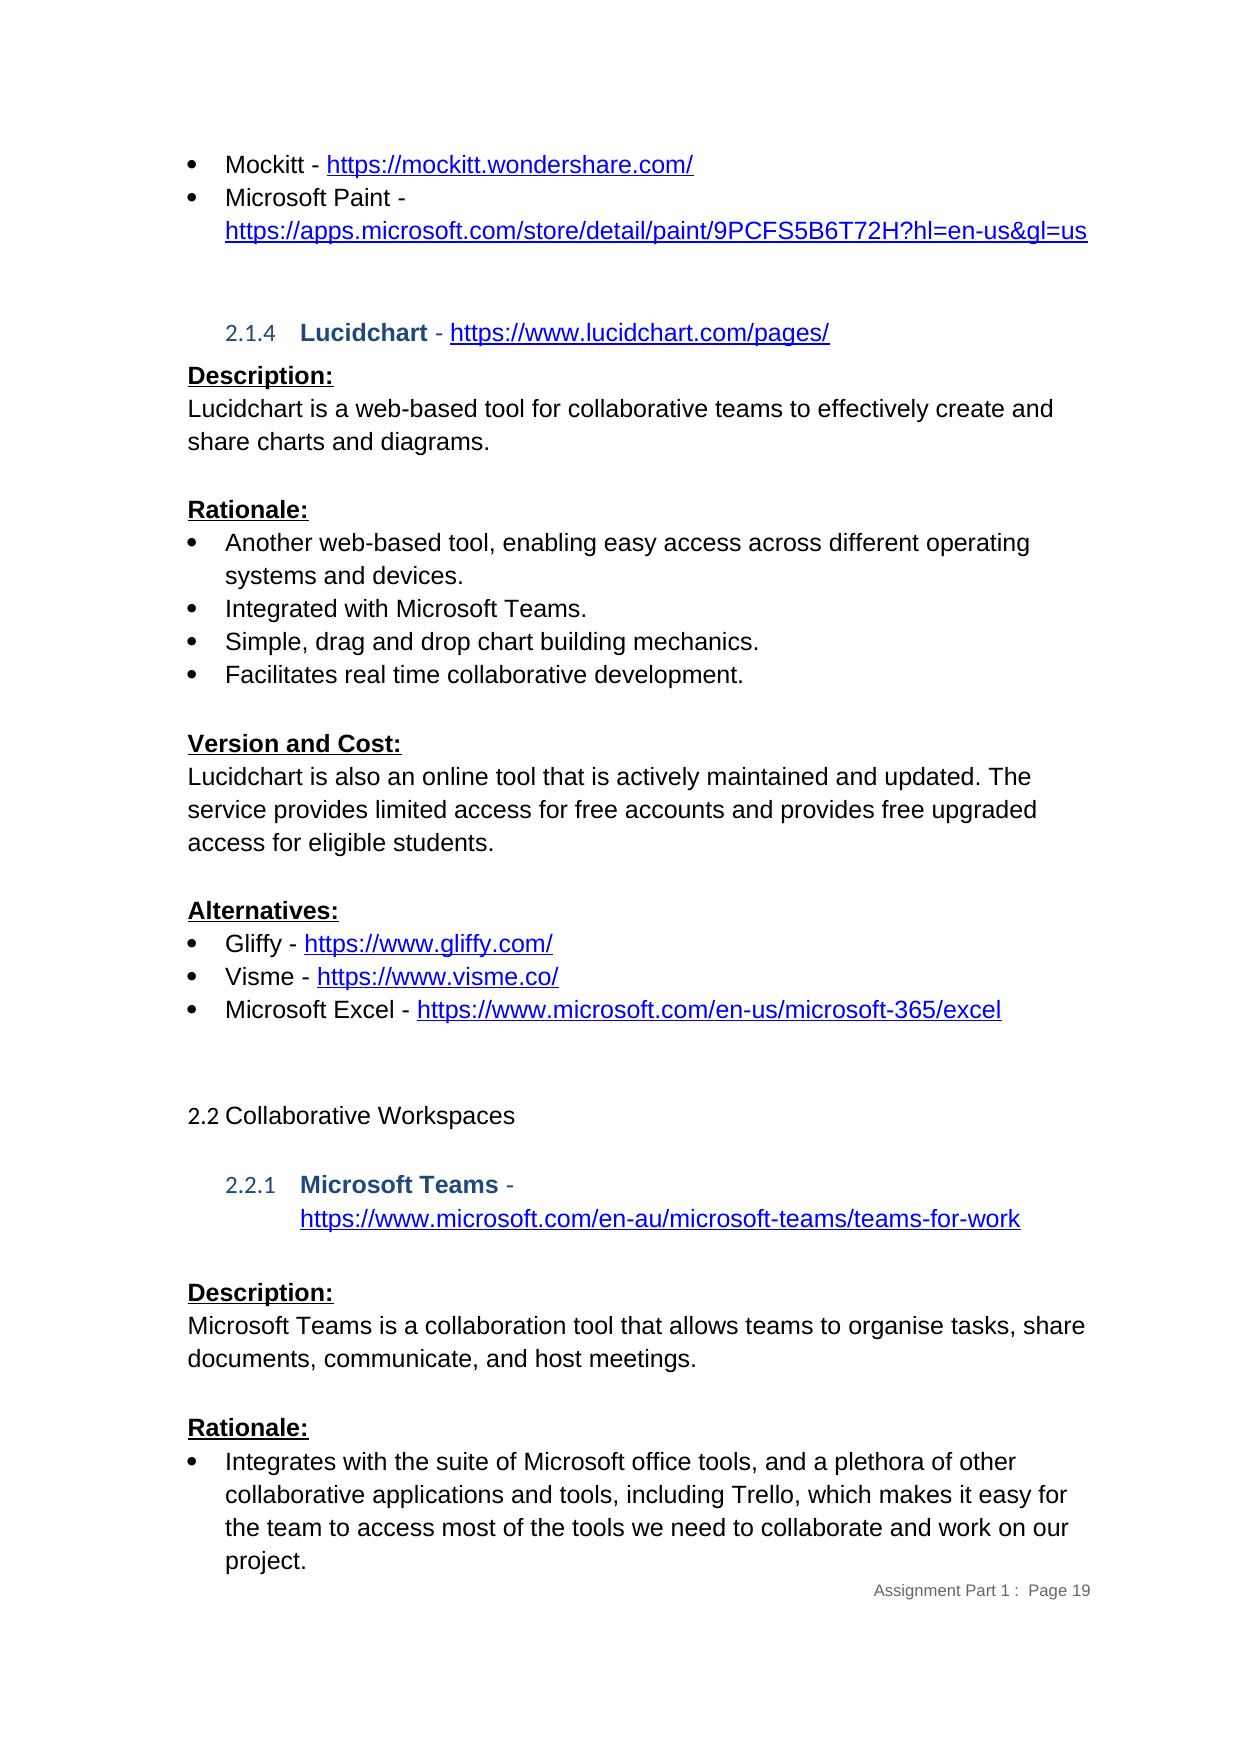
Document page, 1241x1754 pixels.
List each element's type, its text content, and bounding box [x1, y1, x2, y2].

text Version and Cost: [187, 728, 1090, 757]
text Rationale: [187, 495, 1090, 524]
list Another web-based tool, enabling easy access across different operating systems and devices. [187, 528, 1090, 590]
text Lucidchart is a web-based tool for collaborative teams to effectively create and share charts and diagrams. [187, 394, 1090, 456]
list Microsoft Excel - https://www.microsoft.com/en-us/microsoft-365/excel [187, 995, 1090, 1024]
subtitle Lucidchart - https://www.lucidchart.com/pages/ [225, 318, 1090, 348]
list Integrated with Microsoft Teams. [187, 594, 1090, 623]
list Visme - https://www.visme.co/ [187, 962, 1090, 991]
text Alternatives: [187, 896, 1090, 924]
text Description: [187, 361, 1090, 390]
text Description: [187, 1278, 1090, 1307]
list Integrates with the suite of Microsoft office tools, and a plethora of other collaborative applications and tools, including Trello, which makes it easy for the team to access most of the tools we need to collaborate and work on our project. [187, 1446, 1090, 1574]
list Gliffy - https://www.gliffy.com/ [187, 929, 1090, 957]
text Microsoft Teams is a collaboration tool that allows teams to organise tasks, share documents, communicate, and host meetings. [187, 1311, 1090, 1409]
list Mockitt - https://mockitt.wondershare.com/ [187, 150, 1090, 179]
list Microsoft Paint - https://apps.microsoft.com/store/detail/paint/9PCFS5B6T72H?hl=en-us&gl=us [187, 183, 1090, 245]
subtitle Collaborative Workspaces [187, 1101, 1090, 1131]
text Lucidchart is also an online tool that is actively maintained and updated. The service provides limited access for free accounts and provides free upgraded access for eligible students. [187, 762, 1090, 856]
list Facilitates real time collaborative development. [187, 660, 1090, 689]
text Rationale: [187, 1413, 1090, 1442]
list Simple, drag and drop chart building mechanics. [187, 627, 1090, 656]
subtitle Microsoft Teams - https://www.microsoft.com/en-au/microsoft-teams/teams-for-work [225, 1169, 1090, 1265]
